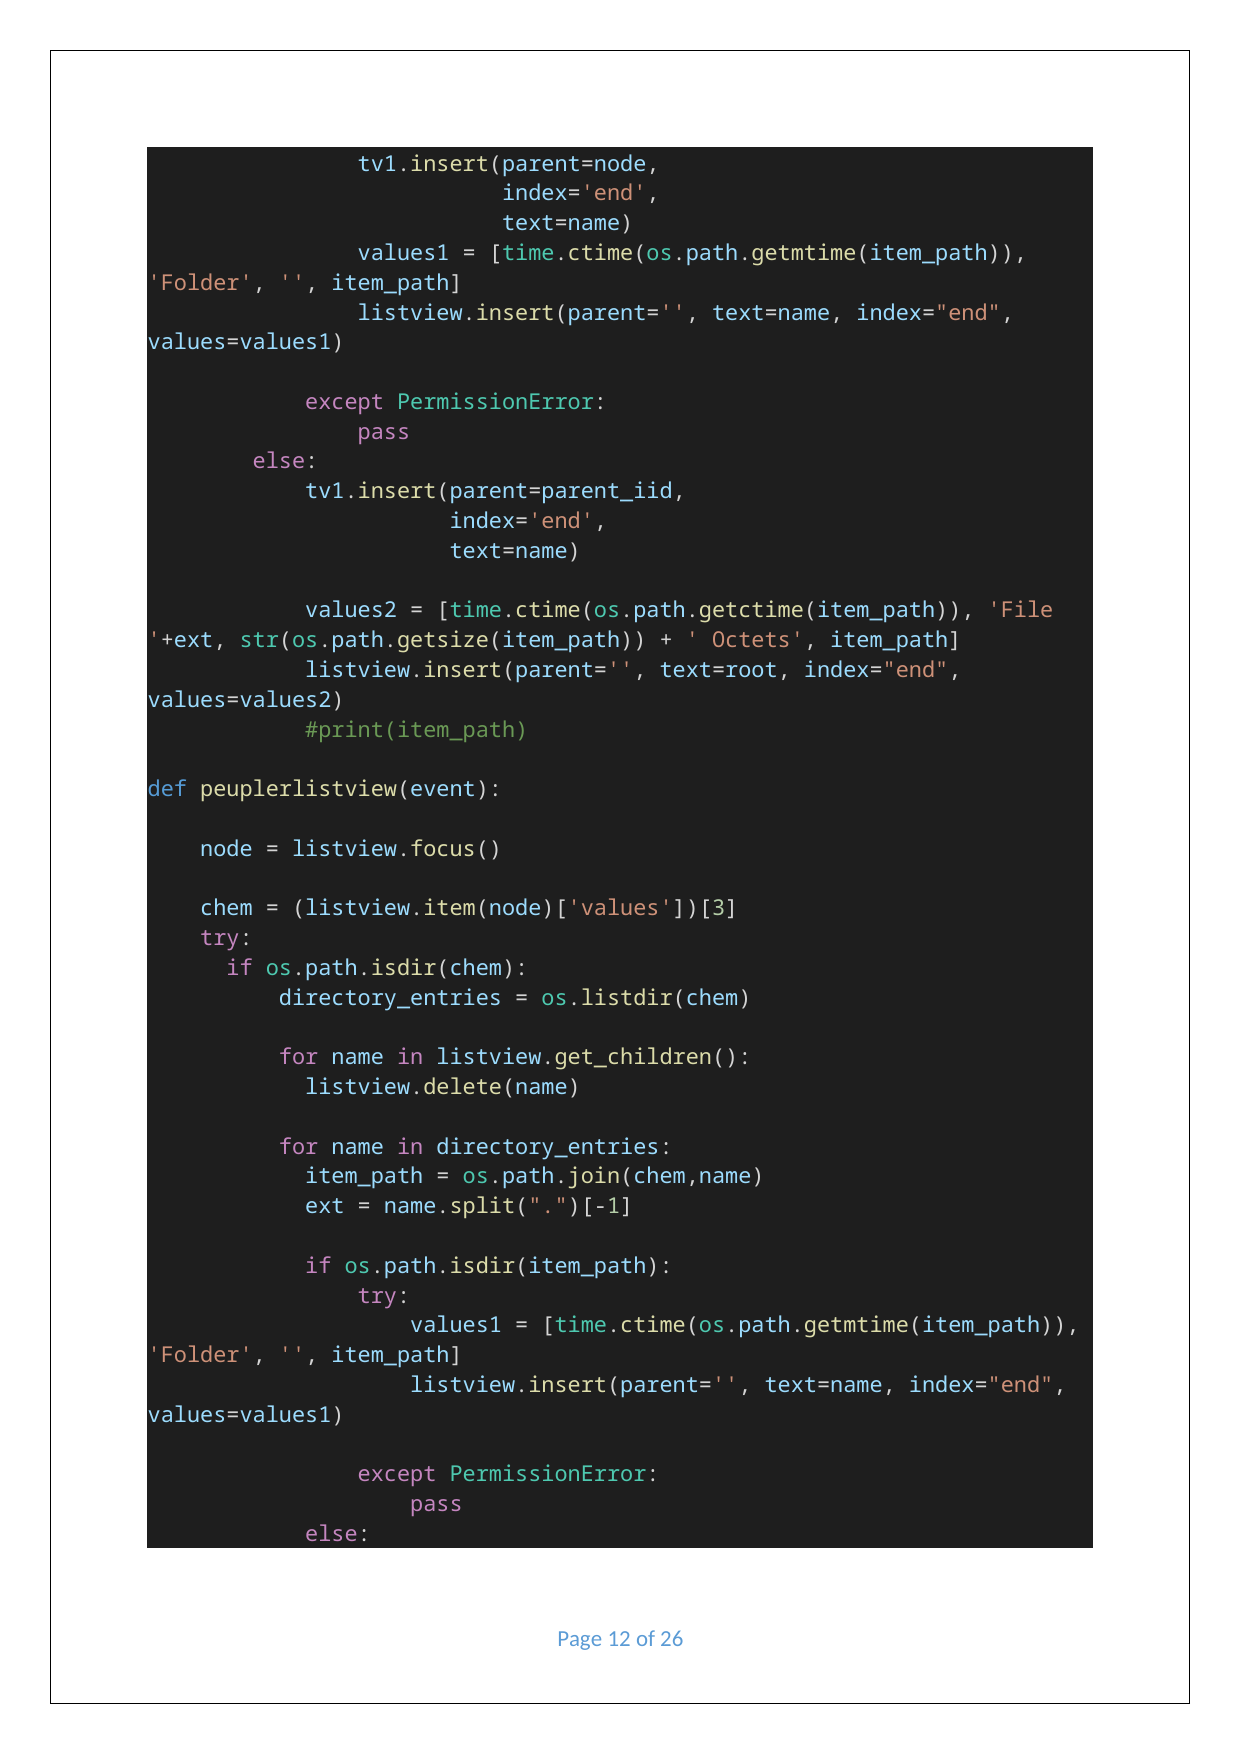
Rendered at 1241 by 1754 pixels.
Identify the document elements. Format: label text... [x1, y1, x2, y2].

text listview.insert(parent='', text=root, index="end", values=values2) [147, 654, 1093, 713]
text else: [147, 1518, 1093, 1548]
text pass [147, 1488, 1093, 1518]
text else: [147, 445, 1093, 475]
text except PermissionError: [147, 1458, 1093, 1488]
text index='end', [147, 177, 1093, 207]
text except PermissionError: [147, 386, 1093, 416]
text try: [147, 922, 1093, 952]
text listview.insert(parent='', text=name, index="end", values=values1) [147, 1369, 1093, 1428]
text chem = (listview.item(node)['values'])[3] [147, 892, 1093, 922]
text values1 = [time.ctime(os.path.getmtime(item_path)), 'Folder', '', item_path] [147, 237, 1093, 296]
text text=name) [147, 535, 1093, 564]
text listview.delete(name) [147, 1071, 1093, 1101]
text node = listview.focus() [147, 833, 1093, 862]
text #print(item_path) [147, 713, 1093, 743]
text try: [147, 1279, 1093, 1309]
text ext = name.split(".")[-1] [147, 1190, 1093, 1220]
text listview.insert(parent='', text=name, index="end", values=values1) [147, 296, 1093, 356]
text directory_entries = os.listdir(chem) [147, 982, 1093, 1011]
text for name in directory_entries: [147, 1131, 1093, 1160]
text values2 = [time.ctime(os.path.getctime(item_path)), 'File '+ext, str(os.path.getsize(item_path)) + ' Octets', item_path] [147, 594, 1093, 654]
text def peuplerlistview(event): [147, 773, 1093, 803]
text tv1.insert(parent=node, [147, 147, 1093, 177]
text pass [147, 416, 1093, 445]
text tv1.insert(parent=parent_iid, [147, 475, 1093, 505]
text item_path = os.path.join(chem,name) [147, 1160, 1093, 1190]
text if os.path.isdir(chem): [147, 952, 1093, 982]
text for name in listview.get_children(): [147, 1041, 1093, 1071]
text if os.path.isdir(item_path): [147, 1250, 1093, 1279]
text values1 = [time.ctime(os.path.getmtime(item_path)), 'Folder', '', item_path] [147, 1309, 1093, 1369]
text text=name) [147, 207, 1093, 237]
text index='end', [147, 505, 1093, 535]
